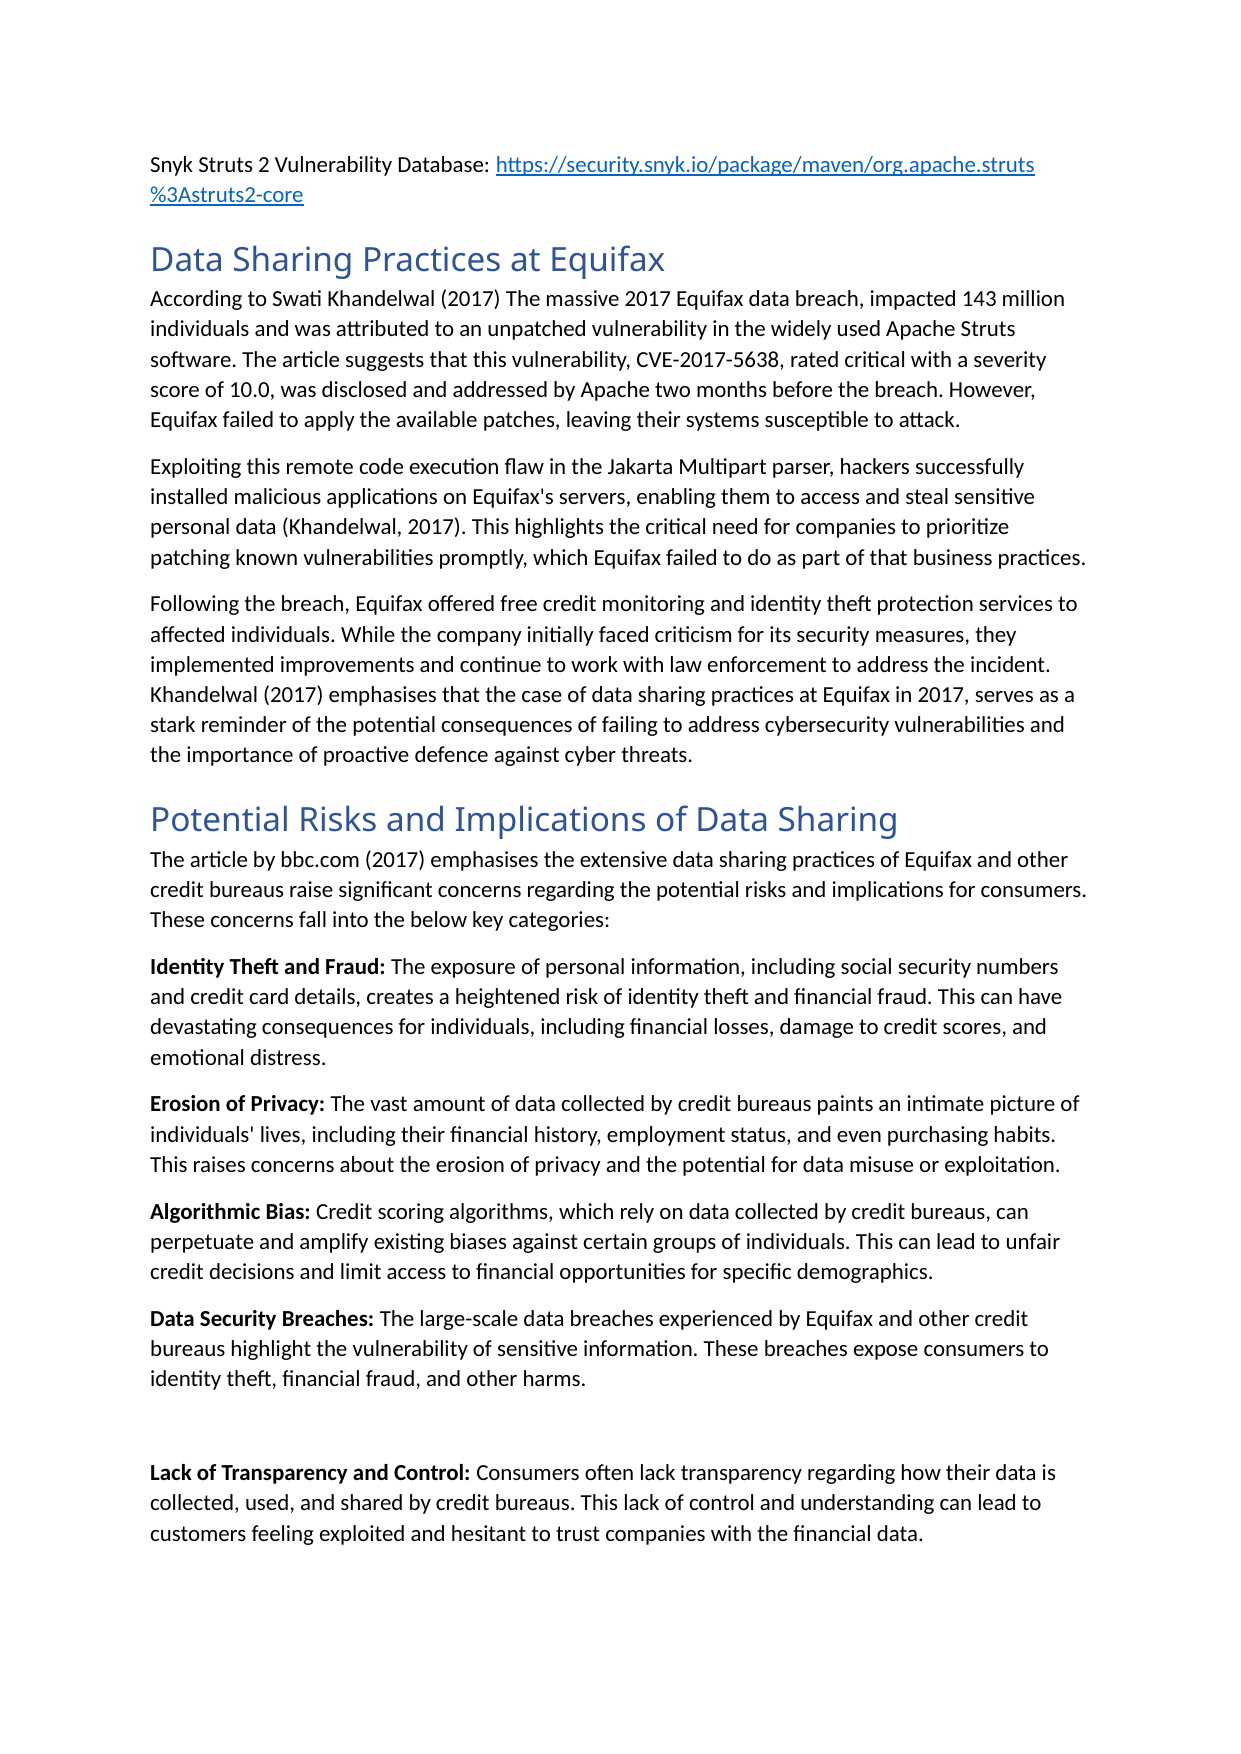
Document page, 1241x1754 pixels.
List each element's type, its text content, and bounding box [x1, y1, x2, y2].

text Algorithmic Bias: Credit scoring algorithms, which rely on data collected by credit bureaus, can perpetuate and amplify existing biases against certain groups of individuals. This can lead to unfair credit decisions and limit access to financial opportunities for specific demographics. [150, 1197, 1090, 1285]
text According to Swati Khandelwal (2017) The massive 2017 Equifax data breach, impacted 143 million individuals and was attributed to an unpatched vulnerability in the widely used Apache Struts software. The article suggests that this vulnerability, CVE-2017-5638, rated critical with a severity score of 10.0, was disclosed and addressed by Apache two months before the breach. However, Equifax failed to apply the available patches, leaving their systems susceptible to attack. [150, 284, 1090, 433]
text Lack of Transparency and Control: Consumers often lack transparency regarding how their data is collected, used, and shared by credit bureaus. This lack of control and understanding can lead to customers feeling exploited and hesitant to trust companies with the financial data. [150, 1458, 1090, 1547]
subtitle Potential Risks and Implications of Data Sharing [150, 796, 1090, 841]
text Data Security Breaches: The large-scale data breaches experienced by Equifax and other credit bureaus highlight the vulnerability of sensitive information. These breaches expose consumers to identity theft, financial fraud, and other harms. [150, 1304, 1090, 1393]
text Erosion of Privacy: The vast amount of data collected by credit bureaus paints an intimate picture of individuals' lives, including their financial history, employment status, and even purchasing habits. This raises concerns about the erosion of privacy and the potential for data misuse or exploitation. [150, 1089, 1090, 1178]
text Exploiting this remote code execution flaw in the Jakarta Multipart parser, hackers successfully installed malicious applications on Equifax's servers, enabling them to access and steal sensitive personal data (Khandelwal, 2017). This highlights the critical need for companies to prioritize patching known vulnerabilities promptly, which Equifax failed to do as part of that business practices. [150, 452, 1090, 571]
subtitle Data Sharing Practices at Equifax [150, 235, 1090, 281]
text Following the breach, Equifax offered free credit monitoring and identity theft protection services to affected individuals. While the company initially faced criticism for its security measures, they implemented improvements and continue to work with law enforcement to address the incident. Khandelwal (2017) emphasises that the case of data sharing practices at Equifax in 2017, serves as a stark reminder of the potential consequences of failing to address cybersecurity vulnerabilities and the importance of proactive defence against cyber threats. [150, 589, 1090, 769]
text Snyk Struts 2 Vulnerability Database: https://security.snyk.io/package/maven/org.apache.struts%3Astruts2-core [150, 150, 1090, 208]
text The article by bbc.com (2017) emphasises the extensive data sharing practices of Equifax and other credit bureaus raise significant concerns regarding the potential risks and implications for consumers. These concerns fall into the below key categories: [150, 845, 1090, 933]
text Identity Theft and Fraud: The exposure of personal information, including social security numbers and credit card details, creates a heightened risk of identity theft and financial fraud. This can have devastating consequences for individuals, including financial losses, damage to credit scores, and emotional distress. [150, 952, 1090, 1071]
